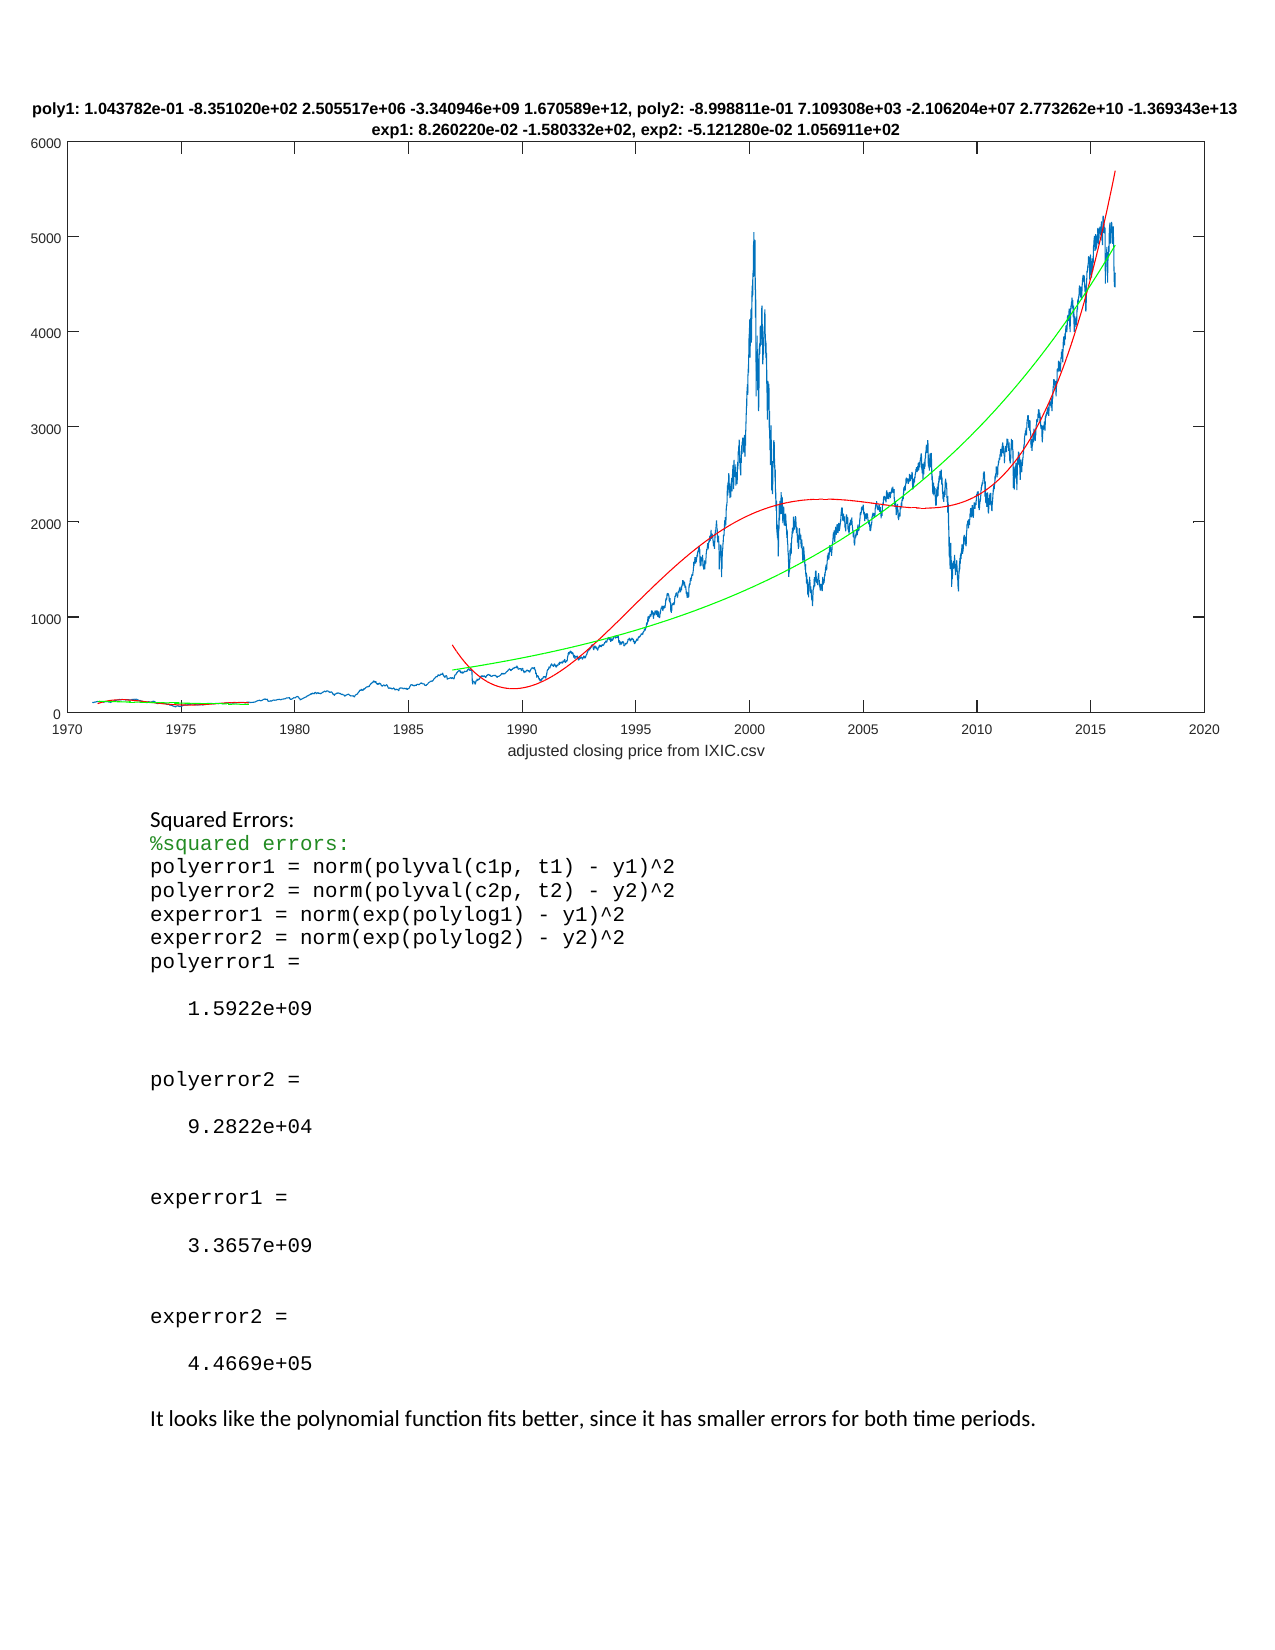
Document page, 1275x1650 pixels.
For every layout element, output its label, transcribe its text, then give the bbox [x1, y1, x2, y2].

text polyerror1 = norm(polyval(c1p, t1) - y1)^2 [150, 856, 1125, 880]
text 4.4669e+05 [150, 1353, 1125, 1377]
text polyerror2 = norm(polyval(c2p, t2) - y2)^2 [150, 880, 1125, 904]
text polyerror1 = [150, 951, 1125, 974]
text It looks like the polynomial function fits better, since it has smaller errors for both time periods. [150, 1404, 1125, 1433]
text polyerror2 = [150, 1069, 1125, 1093]
text %squared errors: [150, 833, 1125, 856]
text experror1 = [150, 1187, 1125, 1211]
text 9.2822e+04 [150, 1116, 1125, 1140]
text experror2 = norm(exp(polylog2) - y2)^2 [150, 927, 1125, 951]
text experror2 = [150, 1306, 1125, 1329]
text 1.5922e+09 [150, 998, 1125, 1022]
text experror1 = norm(exp(polylog1) - y1)^2 [150, 904, 1125, 927]
text 3.3657e+09 [150, 1235, 1125, 1258]
text Squared Errors: [150, 805, 1125, 833]
